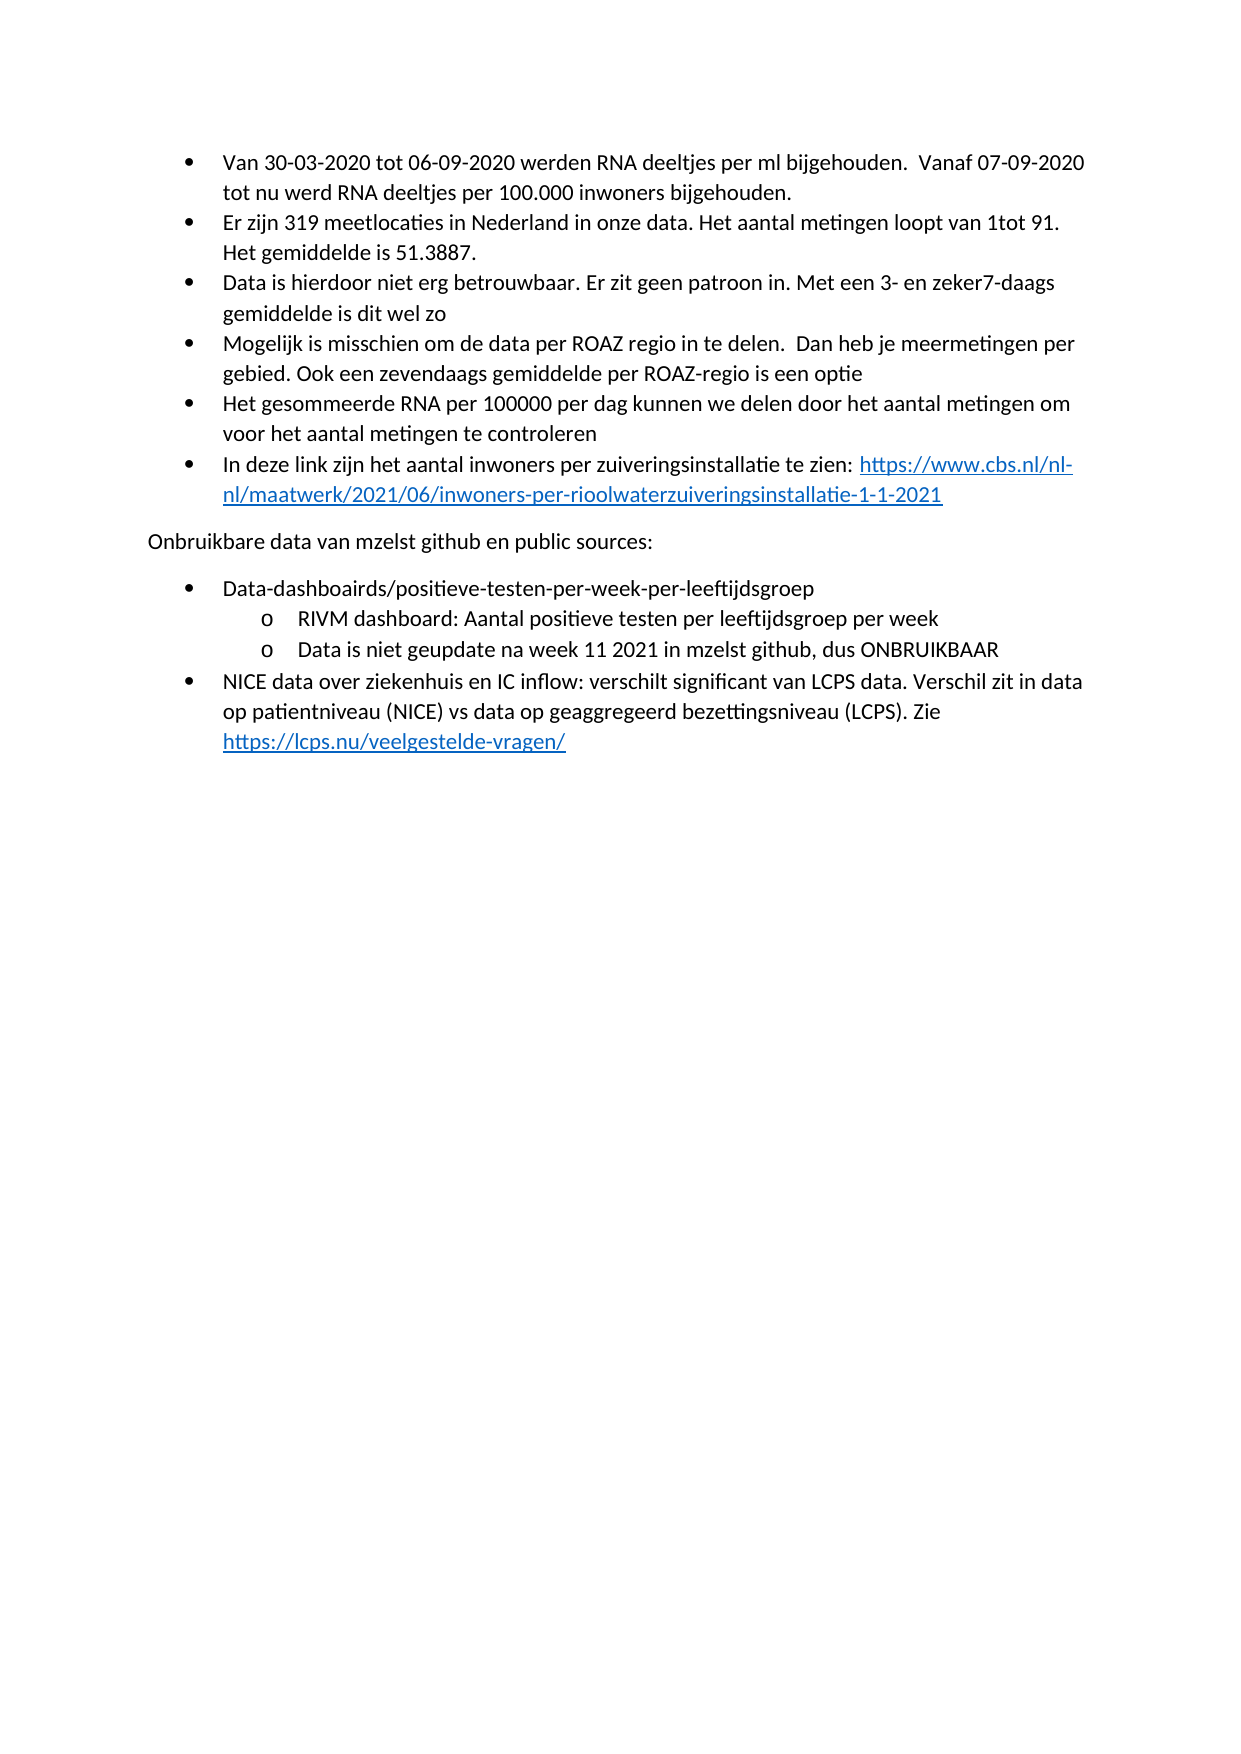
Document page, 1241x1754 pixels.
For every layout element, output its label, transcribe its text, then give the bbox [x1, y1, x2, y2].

list Mogelijk is misschien om de data per ROAZ regio in te delen. Dan heb je meermetingen per gebied. Ook een zevendaags gemiddelde per ROAZ-regio is een optie [185, 329, 1093, 387]
list Het gesommeerde RNA per 100000 per dag kunnen we delen door het aantal metingen om voor het aantal metingen te controleren [185, 389, 1093, 447]
list Er zijn 319 meetlocaties in Nederland in onze data. Het aantal metingen loopt van 1tot 91. Het gemiddelde is 51.3887. [185, 208, 1093, 266]
list Data is hierdoor niet erg betrouwbaar. Er zit geen patroon in. Met een 3- en zeker7-daags gemiddelde is dit wel zo [185, 268, 1093, 327]
list Data-dashboairds/positieve-testen-per-week-per-leeftijdsgroep [185, 574, 1093, 602]
list NICE data over ziekenhuis en IC inflow: verschilt significant van LCPS data. Verschil zit in data op patientniveau (NICE) vs data op geaggregeerd bezettingsniveau (LCPS). Zie https://lcps.nu/veelgestelde-vragen/ [185, 667, 1093, 755]
list RIVM dashboard: Aantal positieve testen per leeftijdsgroep per week [260, 604, 1093, 633]
text Onbruikbare data van mzelst github en public sources: [148, 527, 1093, 555]
list Data is niet geupdate na week 11 2021 in mzelst github, dus ONBRUIKBAAR [260, 635, 1093, 664]
list In deze link zijn het aantal inwoners per zuiveringsinstallatie te zien: https://www.cbs.nl/nl-nl/maatwerk/2021/06/inwoners-per-rioolwaterzuiveringsinstallatie-1-1-2021 [185, 450, 1093, 508]
list Van 30-03-2020 tot 06-09-2020 werden RNA deeltjes per ml bijgehouden. Vanaf 07-09-2020 tot nu werd RNA deeltjes per 100.000 inwoners bijgehouden. [185, 148, 1093, 206]
